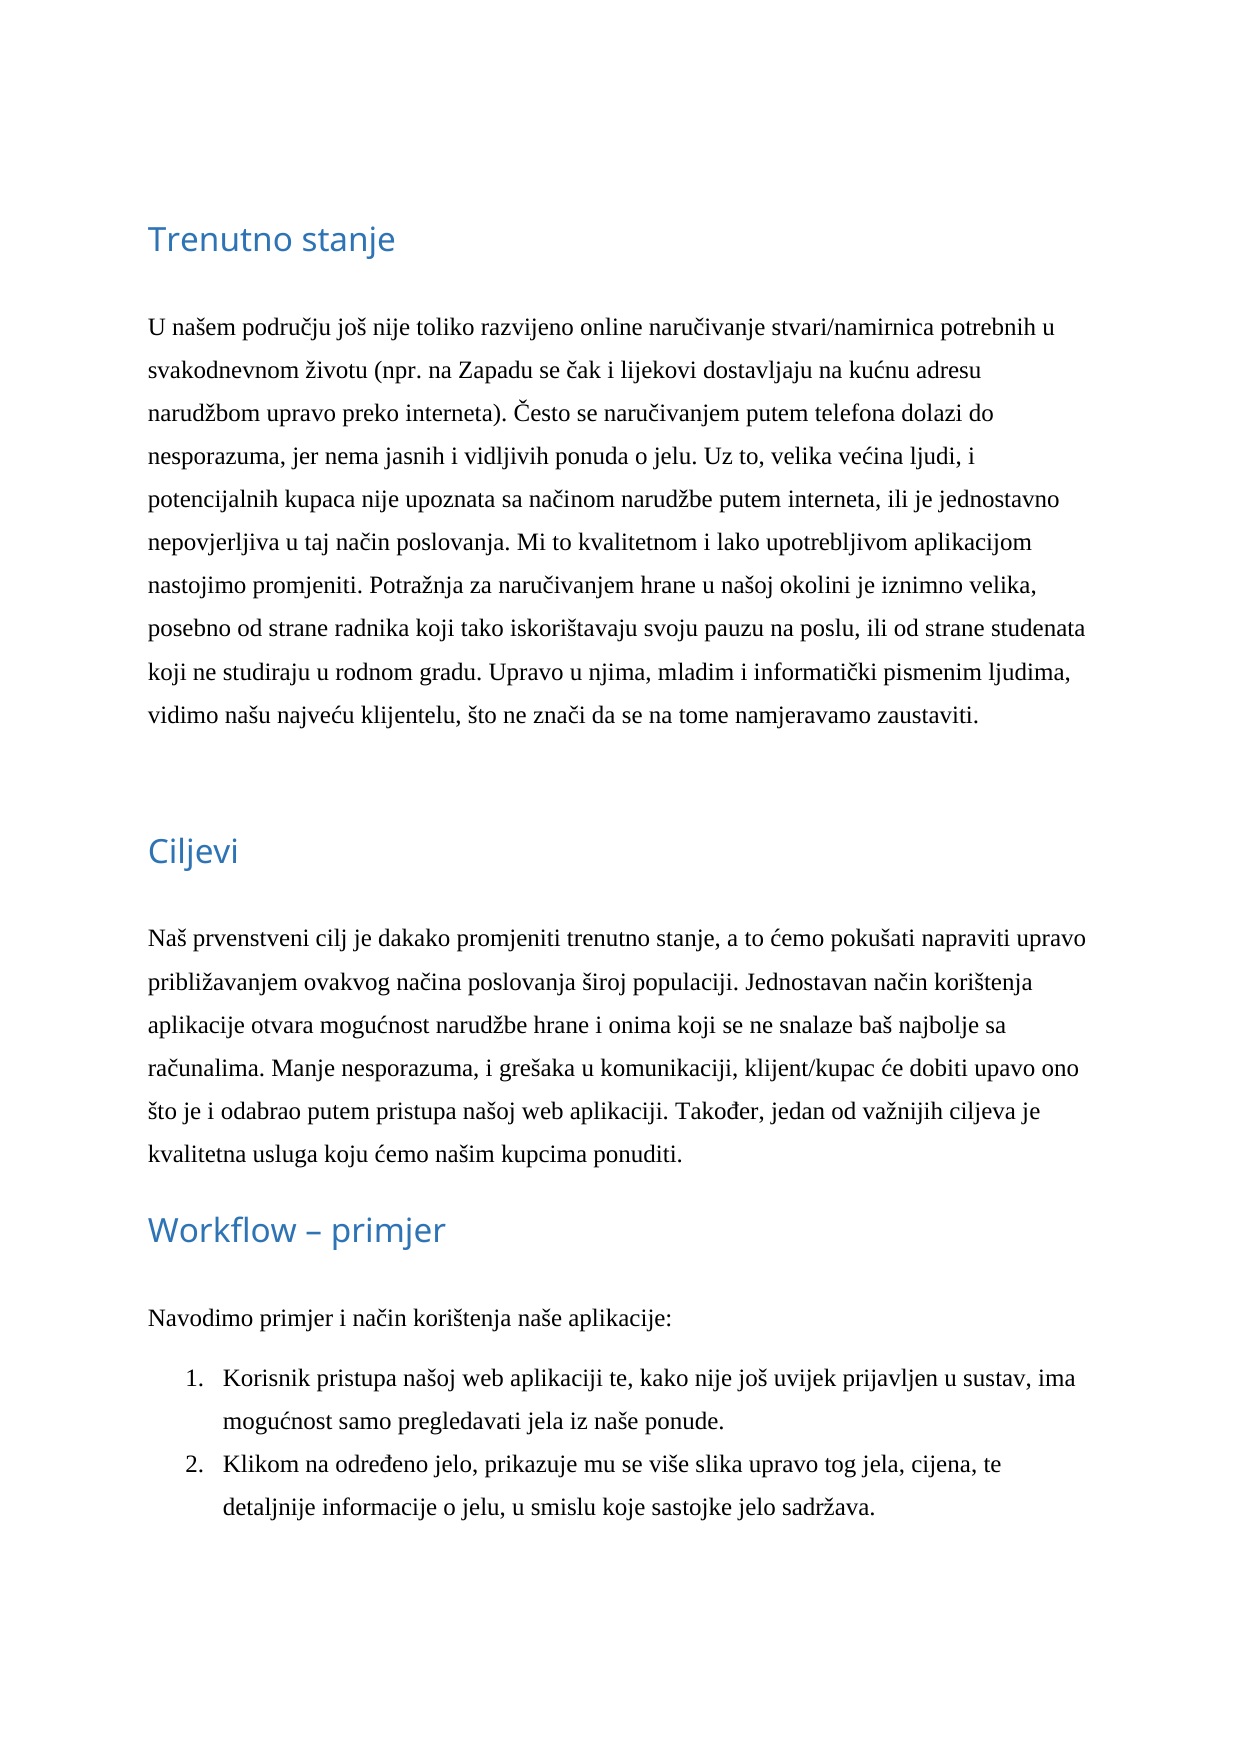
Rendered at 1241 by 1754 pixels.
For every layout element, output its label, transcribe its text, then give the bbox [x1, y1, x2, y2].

subtitle Workflow – primjer [148, 1207, 1093, 1253]
text Navodimo primjer i način korištenja naše aplikacije: [148, 1303, 1093, 1332]
subtitle Trenutno stanje [148, 216, 1093, 261]
subtitle Ciljevi [148, 828, 1093, 873]
list Korisnik pristupa našoj web aplikaciji te, kako nije još uvijek prijavljen u sustav, ima mogućnost samo pregledavati jela iz naše ponude. [185, 1363, 1093, 1435]
text U našem području još nije toliko razvijeno online naručivanje stvari/namirnica potrebnih u svakodnevnom životu (npr. na Zapadu se čak i lijekovi dostavljaju na kućnu adresu narudžbom upravo preko interneta). Često se naručivanjem putem telefona dolazi do nesporazuma, jer nema jasnih i vidljivih ponuda o jelu. Uz to, velika većina ljudi, i potencijalnih kupaca nije upoznata sa načinom narudžbe putem interneta, ili je jednostavno nepovjerljiva u taj način poslovanja. Mi to kvalitetnom i lako upotrebljivom aplikacijom nastojimo promjeniti. Potražnja za naručivanjem hrane u našoj okolini je iznimno velika, posebno od strane radnika koji tako iskorištavaju svoju pauzu na poslu, ili od strane studenata koji ne studiraju u rodnom gradu. Upravo u njima, mladim i informatički pismenim ljudima, vidimo našu najveću klijentelu, što ne znači da se na tome namjeravamo zaustaviti. [148, 312, 1093, 728]
text Naš prvenstveni cilj je dakako promjeniti trenutno stanje, a to ćemo pokušati napraviti upravo približavanjem ovakvog načina poslovanja široj populaciji. Jednostavan način korištenja aplikacije otvara mogućnost narudžbe hrane i onima koji se ne snalaze baš najbolje sa računalima. Manje nesporazuma, i grešaka u komunikaciji, klijent/kupac će dobiti upavo ono što je i odabrao putem pristupa našoj web aplikaciji. Također, jedan od važnijih ciljeva je kvalitetna usluga koju ćemo našim kupcima ponuditi. [148, 923, 1093, 1168]
list Klikom na određeno jelo, prikazuje mu se više slika upravo tog jela, cijena, te detaljnije informacije o jelu, u smislu koje sastojke jelo sadržava. [185, 1449, 1093, 1521]
